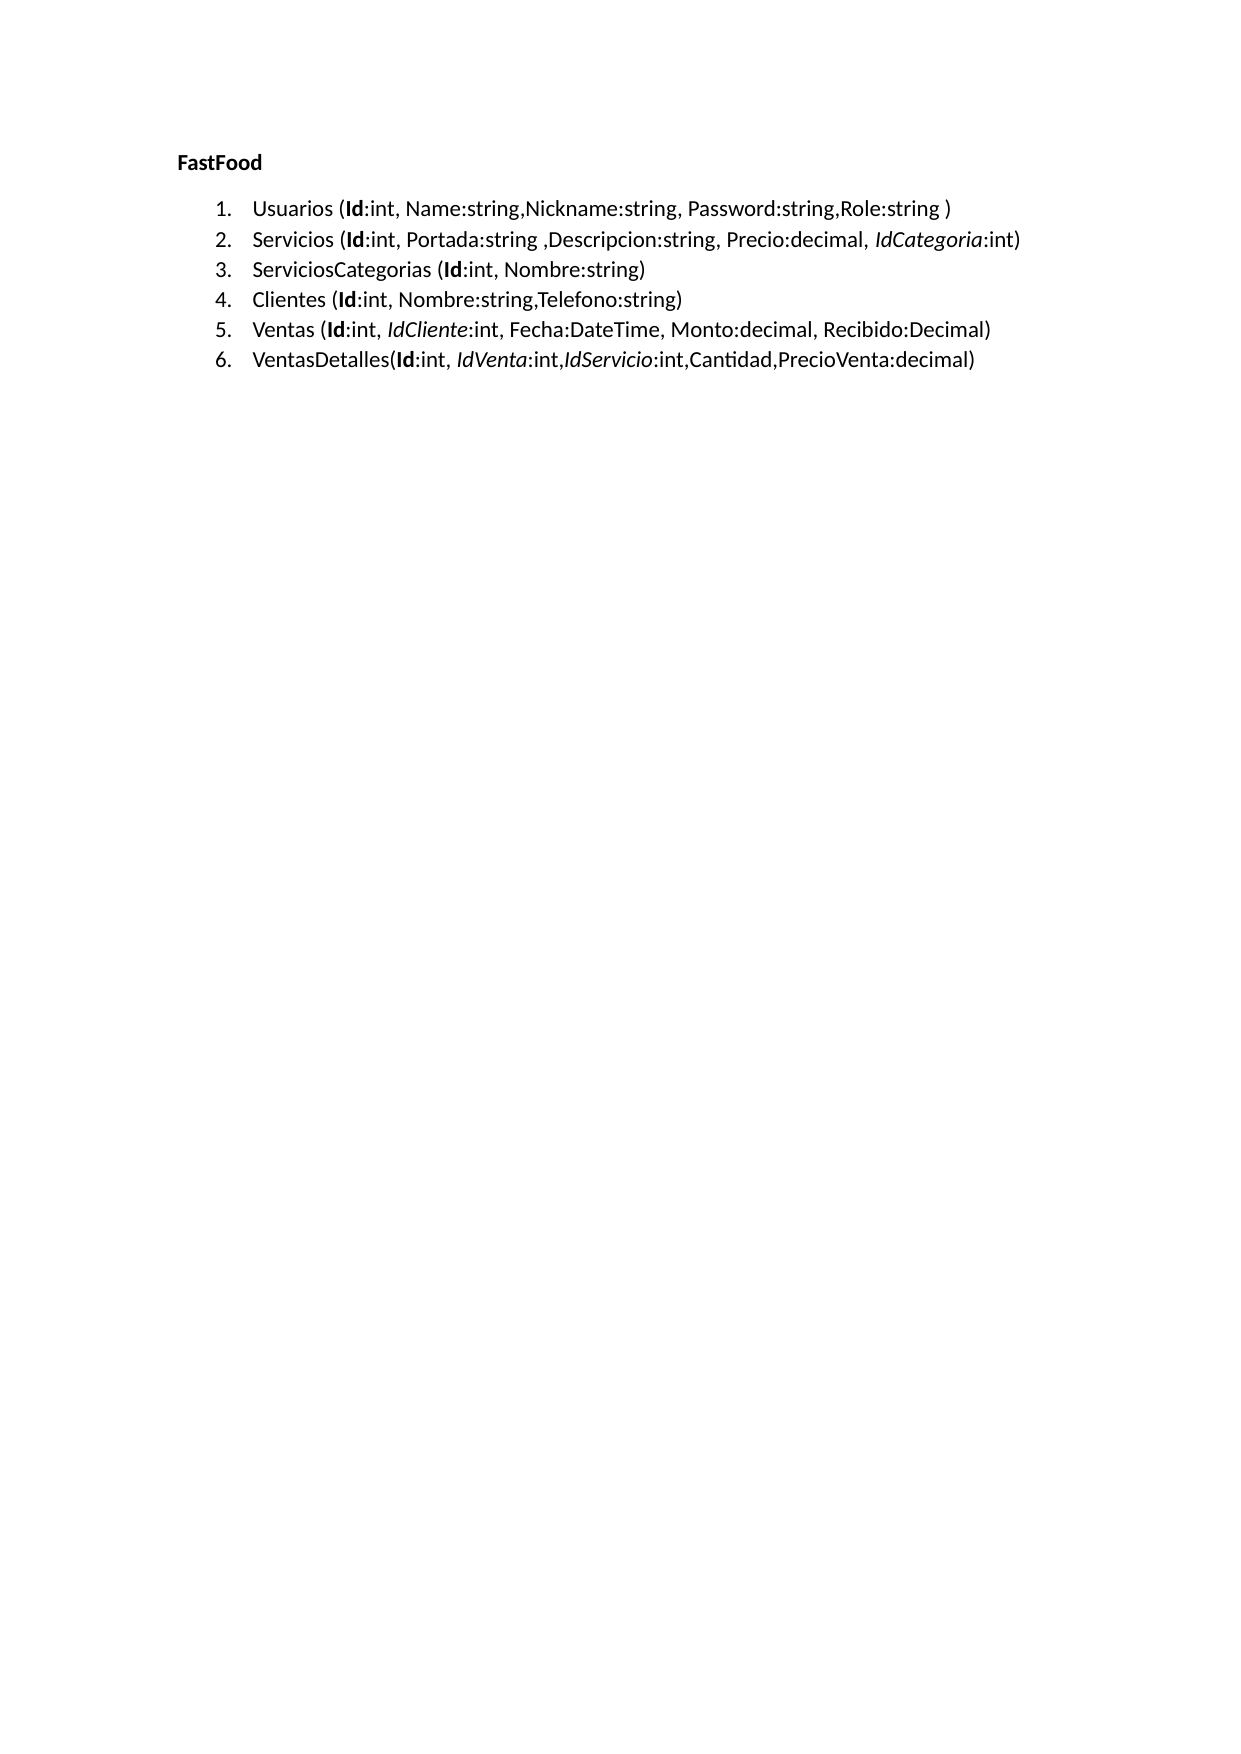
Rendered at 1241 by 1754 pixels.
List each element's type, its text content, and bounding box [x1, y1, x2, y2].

list Usuarios (Id:int, Name:string,Nickname:string, Password:string,Role:string ) [215, 194, 1063, 222]
list Ventas (Id:int, IdCliente:int, Fecha:DateTime, Monto:decimal, Recibido:Decimal) [215, 315, 1063, 343]
list VentasDetalles(Id:int, IdVenta:int,IdServicio:int,Cantidad,PrecioVenta:decimal) [215, 346, 1063, 373]
list Clientes (Id:int, Nombre:string,Telefono:string) [215, 285, 1063, 313]
list Servicios (Id:int, Portada:string ,Descripcion:string, Precio:decimal, IdCategoria:int) [215, 225, 1063, 253]
list ServiciosCategorias (Id:int, Nombre:string) [215, 255, 1063, 283]
text FastFood [177, 148, 1063, 176]
